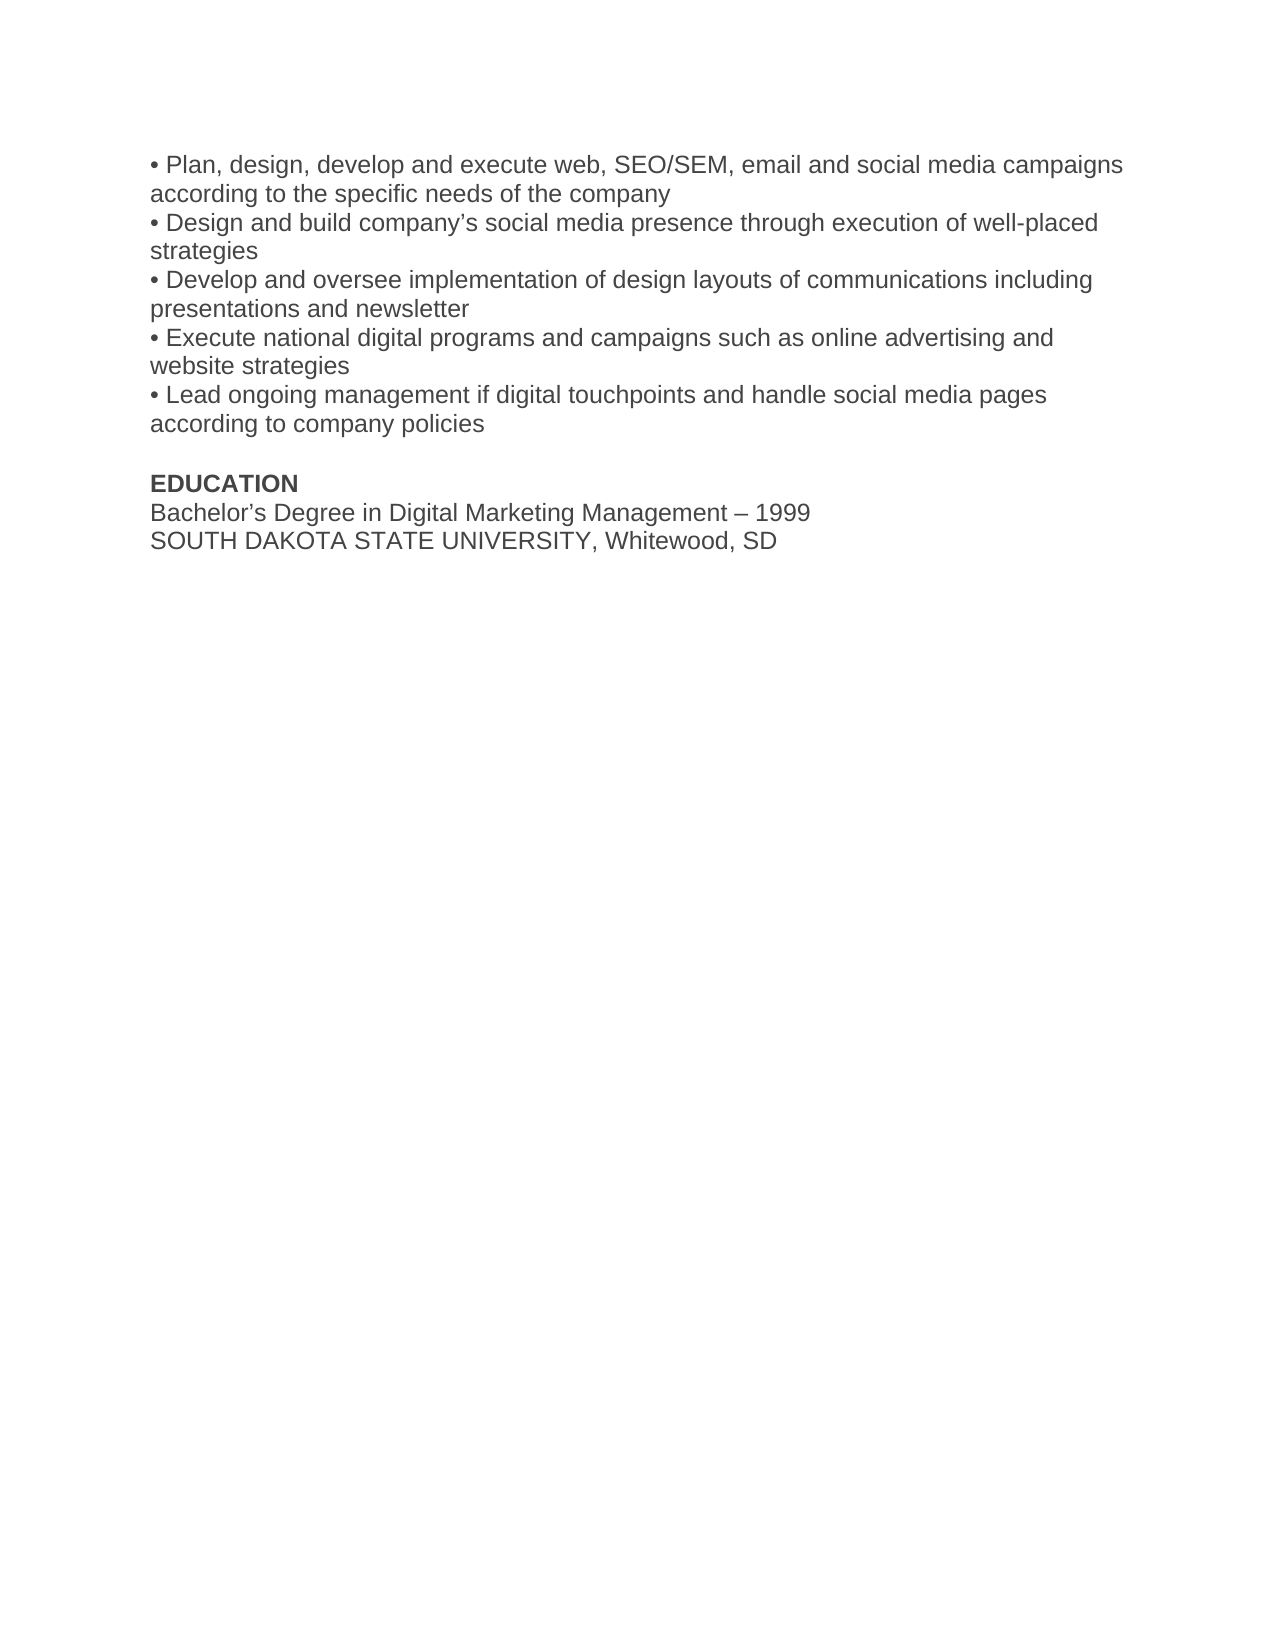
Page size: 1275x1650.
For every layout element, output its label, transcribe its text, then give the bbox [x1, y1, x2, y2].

text EDUCATION Bachelor’s Degree in Digital Marketing Management – 1999 SOUTH DAKOTA STATE UNIVERSITY, Whitewood, SD [150, 469, 1125, 555]
text • Plan, design, develop and execute web, SEO/SEM, email and social media campaigns according to the specific needs of the company • Design and build company’s social media presence through execution of well-placed strategies • Develop and oversee implementation of design layouts of communications including presentations and newsletter • Execute national digital programs and campaigns such as online advertising and website strategies • Lead ongoing management if digital touchpoints and handle social media pages according to company policies [150, 150, 1125, 437]
